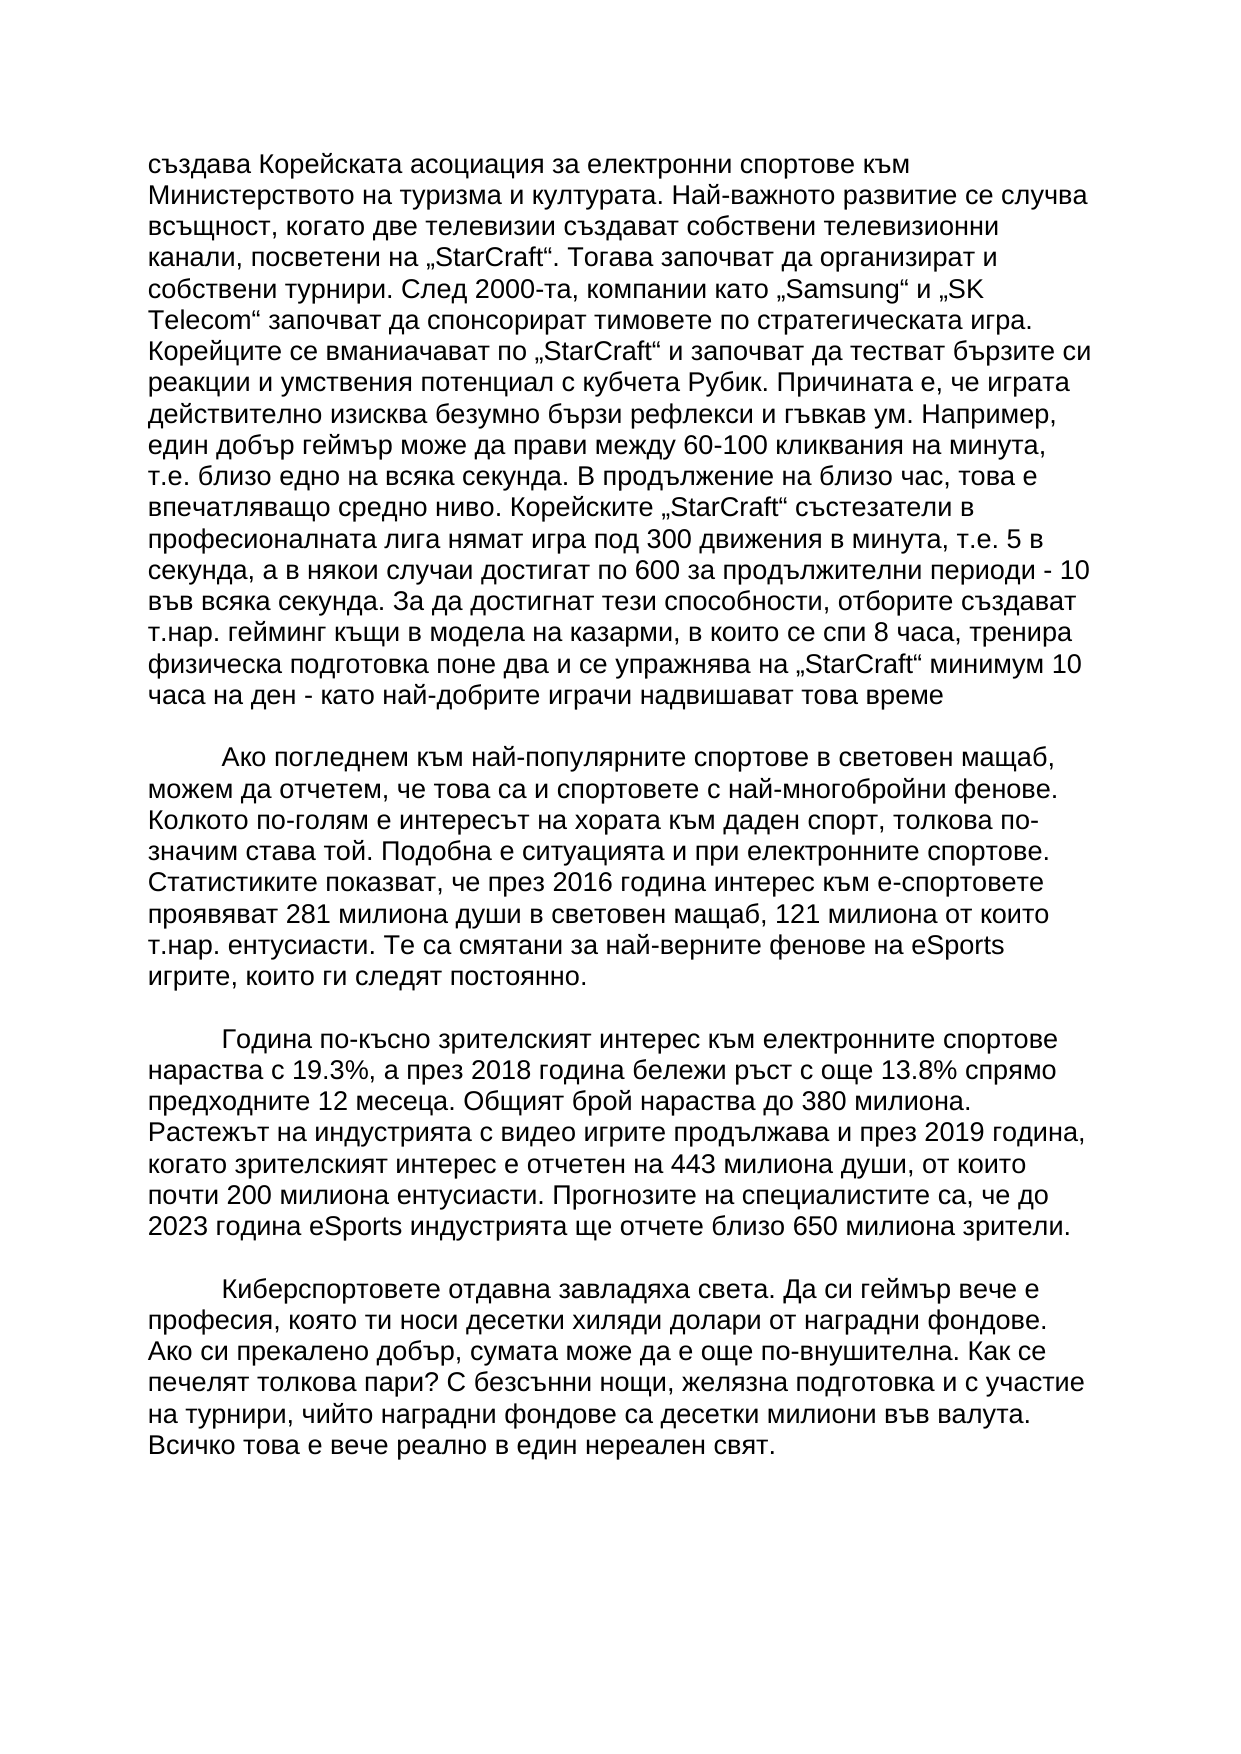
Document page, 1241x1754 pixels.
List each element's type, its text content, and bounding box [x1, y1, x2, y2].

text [148, 1023, 1093, 1585]
